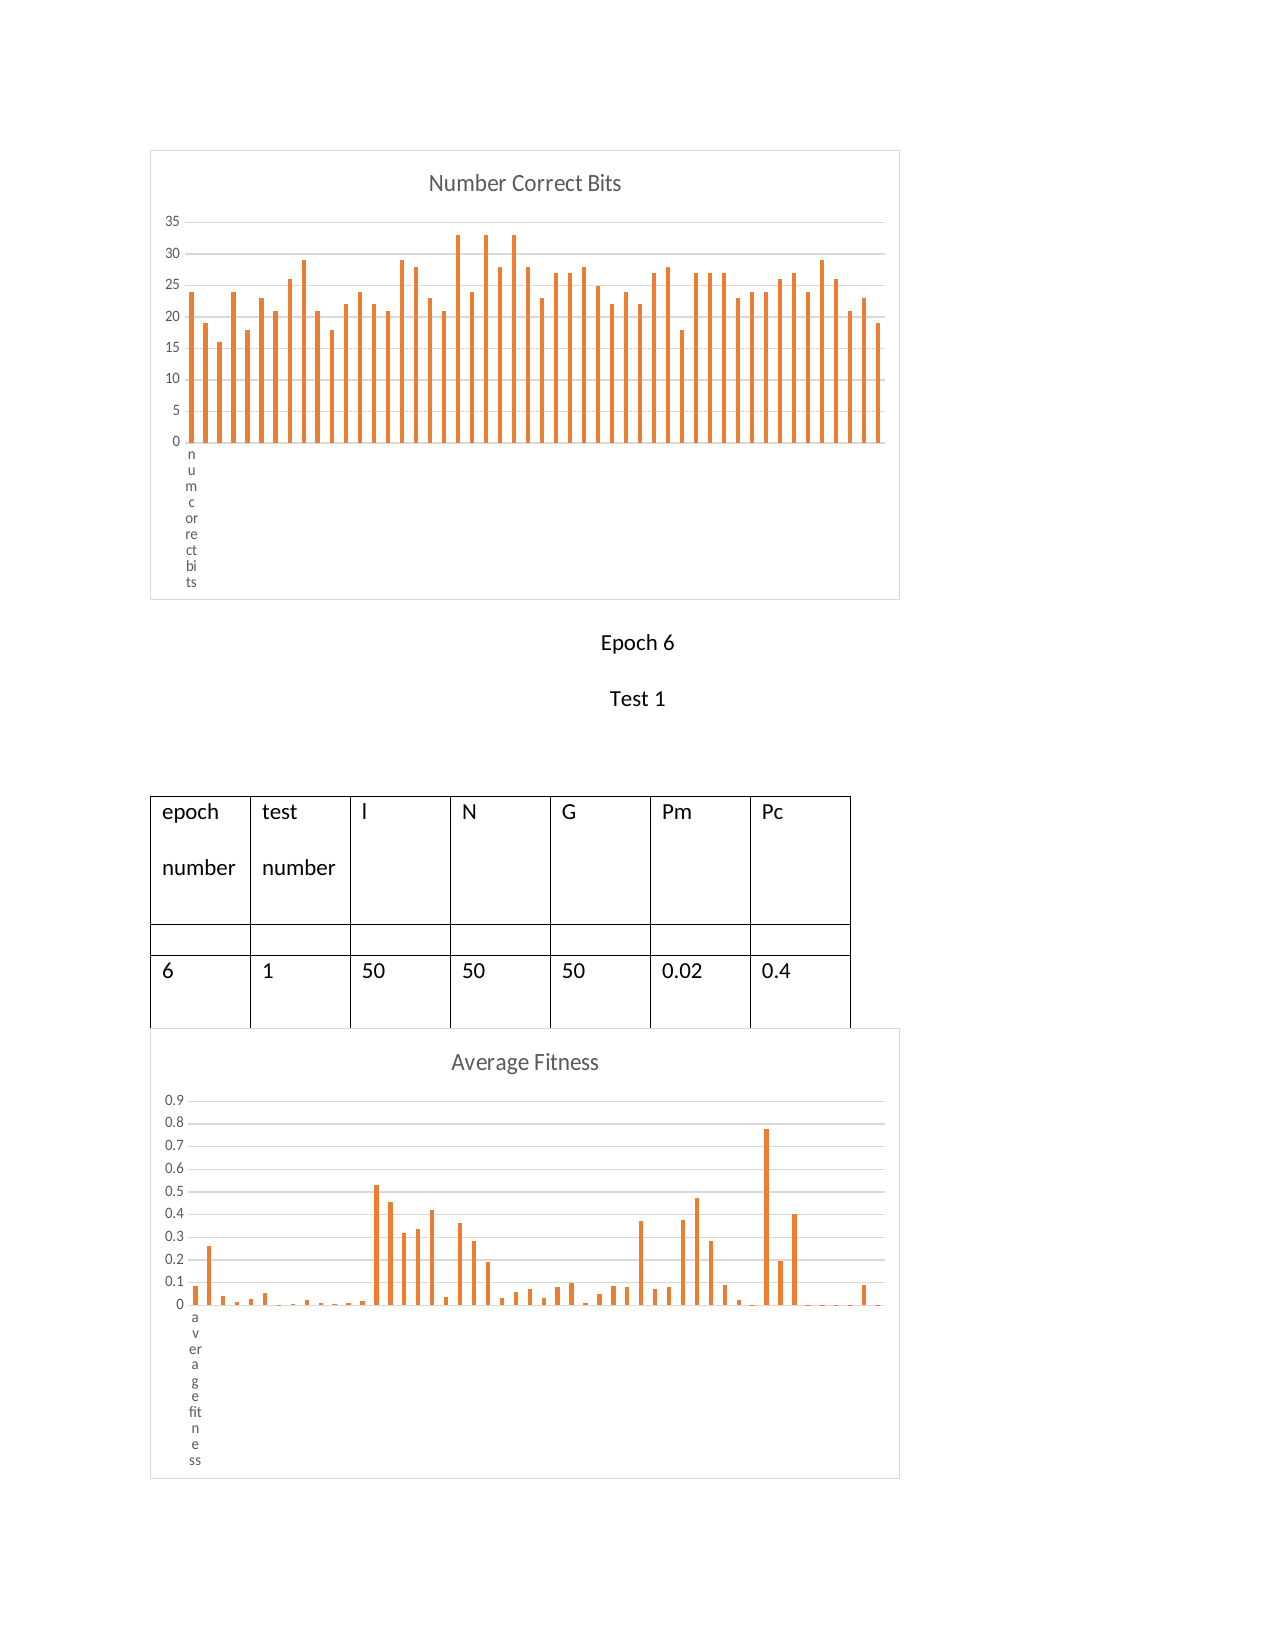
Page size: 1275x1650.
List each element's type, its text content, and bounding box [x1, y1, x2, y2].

table_cell 50 [551, 956, 650, 1027]
table_cell [351, 925, 450, 955]
table_header G [551, 797, 650, 924]
table_cell 0.02 [651, 956, 750, 1027]
table_header N [451, 797, 550, 924]
table_cell 1 [251, 956, 350, 1027]
table_cell [651, 925, 750, 955]
table_cell 50 [451, 956, 550, 1027]
table_header Pc [751, 797, 850, 924]
table_cell 0.4 [751, 956, 850, 1027]
table_cell 6 [151, 956, 250, 1027]
table_cell 50 [351, 956, 450, 1027]
table_header epoch number [151, 797, 250, 924]
table_header test number [251, 797, 350, 924]
table_cell [551, 925, 650, 955]
table_header l [351, 797, 450, 924]
table_cell [451, 925, 550, 955]
table_cell [751, 925, 850, 955]
table_cell [151, 925, 250, 955]
table_header Pm [651, 797, 750, 924]
text Test 1 [150, 684, 1125, 712]
table_cell [251, 925, 350, 955]
text Epoch 6 [150, 628, 1125, 656]
